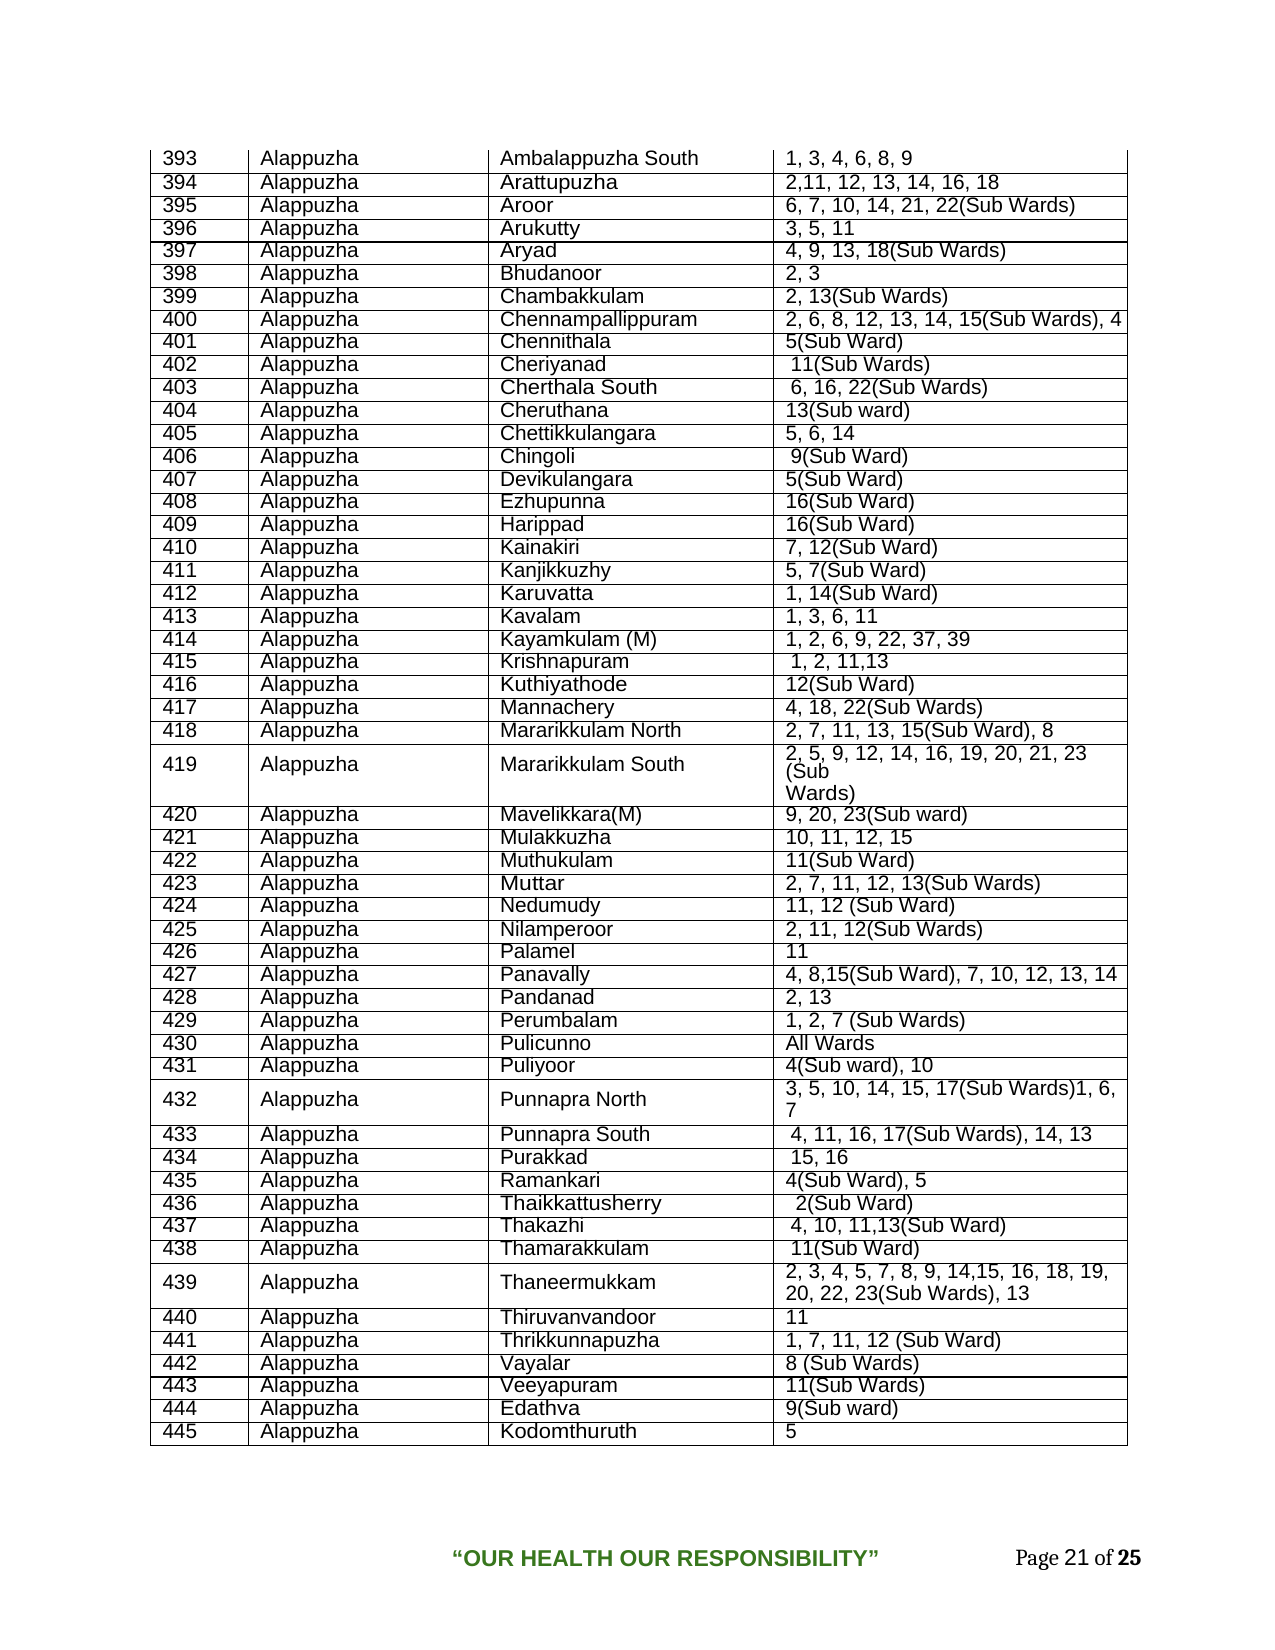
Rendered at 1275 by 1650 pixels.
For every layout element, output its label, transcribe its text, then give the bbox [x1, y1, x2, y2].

table_cell 415 [151, 654, 248, 675]
table_cell Alappuzha [249, 1355, 488, 1376]
table_cell Alappuzha [249, 1378, 488, 1399]
table_cell 434 [151, 1149, 248, 1171]
table_cell 400 [151, 311, 248, 333]
table_cell Puliyoor [489, 1058, 773, 1079]
table_cell 9(Sub Ward) [774, 448, 1127, 470]
table_cell Mulakkuzha [489, 830, 773, 851]
table_cell 417 [151, 699, 248, 721]
table_cell Alappuzha [249, 539, 488, 561]
table_cell 412 [151, 585, 248, 607]
table_cell Alappuzha [249, 966, 488, 988]
table_cell 403 [151, 379, 248, 401]
table_cell Alappuzha [249, 265, 488, 287]
table_cell 432 [151, 1080, 248, 1125]
table_cell 3, 5, 10, 14, 15, 17(Sub Wards)1, 6, 7 [774, 1080, 1127, 1125]
table_cell Alappuzha [249, 1400, 488, 1422]
table_cell Mararikkulam North [489, 722, 773, 744]
table_cell 10, 11, 12, 15 [774, 830, 1127, 851]
table_cell Alappuzha [249, 852, 488, 874]
table_cell Edathva [489, 1400, 773, 1422]
table_cell 414 [151, 631, 248, 653]
table_cell 413 [151, 608, 248, 630]
table_cell Alappuzha [249, 174, 488, 196]
table_cell Purakkad [489, 1149, 773, 1171]
table_cell Alappuzha [249, 1195, 488, 1217]
table_cell Alappuzha [249, 1241, 488, 1262]
table_cell 5(Sub Ward) [774, 471, 1127, 493]
table_cell Aroor [489, 197, 773, 218]
table_cell Alappuzha [249, 722, 488, 744]
table_cell 394 [151, 174, 248, 196]
table_cell Alappuzha [249, 1126, 488, 1148]
table_cell Alappuzha [249, 830, 488, 851]
table_cell Harippad [489, 516, 773, 538]
table_cell 395 [151, 197, 248, 218]
table_cell Alappuzha [249, 875, 488, 897]
table_cell Alappuzha [249, 745, 488, 806]
table_cell 5 [774, 1423, 1127, 1445]
table_cell Muthukulam [489, 852, 773, 874]
table_cell Alappuzha [249, 1332, 488, 1354]
table_cell 1, 2, 7 (Sub Wards) [774, 1012, 1127, 1034]
table_cell 2, 11, 12(Sub Wards) [774, 921, 1127, 942]
table_cell 431 [151, 1058, 248, 1079]
table_cell All Wards [774, 1035, 1127, 1057]
table_cell Muttar [489, 875, 773, 897]
table_cell Alappuzha [249, 807, 488, 828]
table_cell Alappuzha [249, 288, 488, 310]
table_cell Chennithala [489, 334, 773, 355]
table_cell Kodomthuruth [489, 1423, 773, 1445]
table_cell Alappuzha [249, 989, 488, 1011]
table_cell 444 [151, 1400, 248, 1422]
table_cell 2, 13 [774, 989, 1127, 1011]
table_cell 435 [151, 1172, 248, 1194]
table_cell Alappuzha [249, 494, 488, 515]
table_cell 2,11, 12, 13, 14, 16, 18 [774, 174, 1127, 196]
table_cell Devikulangara [489, 471, 773, 493]
table_cell Panavally [489, 966, 773, 988]
table_cell Alappuzha [249, 1309, 488, 1331]
table_cell Alappuzha [249, 562, 488, 584]
table_cell Alappuzha [249, 1264, 488, 1308]
table_cell Palamel [489, 944, 773, 965]
table_cell 425 [151, 921, 248, 942]
table_cell Karuvatta [489, 585, 773, 607]
table_cell Pulicunno [489, 1035, 773, 1057]
table_cell 2, 5, 9, 12, 14, 16, 19, 20, 21, 23 (Sub Wards) [774, 745, 1127, 806]
table_cell 1, 3, 6, 11 [774, 608, 1127, 630]
table_cell 16(Sub Ward) [774, 494, 1127, 515]
table_cell Pandanad [489, 989, 773, 1011]
table_cell Mararikkulam South [489, 745, 773, 806]
table_cell 11 [774, 944, 1127, 965]
table_cell Alappuzha [249, 898, 488, 919]
table_header Alappuzha [249, 150, 488, 173]
table_cell 1, 2, 11,13 [774, 654, 1127, 675]
table_cell Alappuzha [249, 471, 488, 493]
table_cell 418 [151, 722, 248, 744]
table_cell Alappuzha [249, 1172, 488, 1194]
table_cell 11(Sub Wards) [774, 356, 1127, 378]
table_cell 5(Sub Ward) [774, 334, 1127, 355]
table_cell 11, 12 (Sub Ward) [774, 898, 1127, 919]
table_cell Veeyapuram [489, 1378, 773, 1399]
table_cell 9(Sub ward) [774, 1400, 1127, 1422]
table_cell 11 [774, 1309, 1127, 1331]
table_cell 421 [151, 830, 248, 851]
table_cell Kanjikkuzhy [489, 562, 773, 584]
table_cell 422 [151, 852, 248, 874]
table_cell Chingoli [489, 448, 773, 470]
table_cell 406 [151, 448, 248, 470]
table_cell Thiruvanvandoor [489, 1309, 773, 1331]
table_cell Thamarakkulam [489, 1241, 773, 1262]
table_cell 433 [151, 1126, 248, 1148]
table_cell 6, 16, 22(Sub Wards) [774, 379, 1127, 401]
table_cell 429 [151, 1012, 248, 1034]
table_cell 2, 6, 8, 12, 13, 14, 15(Sub Wards), 4 [774, 311, 1127, 333]
table_cell Cheriyanad [489, 356, 773, 378]
table_cell 11(Sub Wards) [774, 1378, 1127, 1399]
table_cell 439 [151, 1264, 248, 1308]
table_cell 11(Sub Ward) [774, 852, 1127, 874]
table_cell 419 [151, 745, 248, 806]
table_cell 9, 20, 23(Sub ward) [774, 807, 1127, 828]
table_cell Alappuzha [249, 944, 488, 965]
table_cell Thaikkattusherry [489, 1195, 773, 1217]
table_cell Alappuzha [249, 1423, 488, 1445]
table_cell 430 [151, 1035, 248, 1057]
table_cell Alappuzha [249, 654, 488, 675]
table_cell 420 [151, 807, 248, 828]
table_cell Punnapra North [489, 1080, 773, 1125]
table_cell Aryad [489, 243, 773, 264]
table_cell 8 (Sub Wards) [774, 1355, 1127, 1376]
table_cell Thrikkunnapuzha [489, 1332, 773, 1354]
table_cell 438 [151, 1241, 248, 1262]
table_cell 398 [151, 265, 248, 287]
table_cell Ezhupunna [489, 494, 773, 515]
table_cell 11(Sub Ward) [774, 1241, 1127, 1262]
table_cell 4, 10, 11,13(Sub Ward) [774, 1218, 1127, 1239]
table_cell Thakazhi [489, 1218, 773, 1239]
table_cell 399 [151, 288, 248, 310]
table_cell 6, 7, 10, 14, 21, 22(Sub Wards) [774, 197, 1127, 218]
table_cell 4, 11, 16, 17(Sub Wards), 14, 13 [774, 1126, 1127, 1148]
table_cell Alappuzha [249, 356, 488, 378]
table_header Ambalappuzha South [489, 150, 773, 173]
table_cell 12(Sub Ward) [774, 676, 1127, 698]
table_cell Chennampallippuram [489, 311, 773, 333]
table_cell Alappuzha [249, 448, 488, 470]
table_cell Alappuzha [249, 1035, 488, 1057]
table_cell Mannachery [489, 699, 773, 721]
table_cell Cheruthana [489, 402, 773, 424]
table_cell 5, 7(Sub Ward) [774, 562, 1127, 584]
table_cell 396 [151, 220, 248, 241]
table_cell Arukutty [489, 220, 773, 241]
table_cell 4, 18, 22(Sub Wards) [774, 699, 1127, 721]
table_cell Nedumudy [489, 898, 773, 919]
table_cell Alappuzha [249, 699, 488, 721]
table_cell Alappuzha [249, 220, 488, 241]
table_cell 409 [151, 516, 248, 538]
table_cell 443 [151, 1378, 248, 1399]
table_cell Alappuzha [249, 243, 488, 264]
table_cell Alappuzha [249, 1058, 488, 1079]
table_cell Alappuzha [249, 608, 488, 630]
table_cell 2, 7, 11, 12, 13(Sub Wards) [774, 875, 1127, 897]
table_cell 402 [151, 356, 248, 378]
table_cell Perumbalam [489, 1012, 773, 1034]
table_cell Alappuzha [249, 516, 488, 538]
table_cell Alappuzha [249, 1012, 488, 1034]
table_cell 4(Sub Ward), 5 [774, 1172, 1127, 1194]
table_cell 3, 5, 11 [774, 220, 1127, 241]
table_cell Krishnapuram [489, 654, 773, 675]
table_cell 445 [151, 1423, 248, 1445]
table_cell Alappuzha [249, 334, 488, 355]
table_cell 408 [151, 494, 248, 515]
table_cell 404 [151, 402, 248, 424]
table_cell 401 [151, 334, 248, 355]
table_cell Arattupuzha [489, 174, 773, 196]
table_cell 426 [151, 944, 248, 965]
table_cell 7, 12(Sub Ward) [774, 539, 1127, 561]
table_cell 410 [151, 539, 248, 561]
table_cell Alappuzha [249, 1218, 488, 1239]
table_cell 411 [151, 562, 248, 584]
table_cell 427 [151, 966, 248, 988]
table_header 393 [151, 150, 248, 173]
table_cell Punnapra South [489, 1126, 773, 1148]
table_cell Chettikkulangara [489, 425, 773, 447]
table_cell Nilamperoor [489, 921, 773, 942]
table_cell 436 [151, 1195, 248, 1217]
table_cell 440 [151, 1309, 248, 1331]
table_cell 1, 2, 6, 9, 22, 37, 39 [774, 631, 1127, 653]
table_cell Alappuzha [249, 631, 488, 653]
table_cell Cherthala South [489, 379, 773, 401]
table_cell Alappuzha [249, 585, 488, 607]
table_cell 13(Sub ward) [774, 402, 1127, 424]
table_cell Alappuzha [249, 1149, 488, 1171]
table_cell Kainakiri [489, 539, 773, 561]
table_cell 424 [151, 898, 248, 919]
table_cell 2, 3, 4, 5, 7, 8, 9, 14,15, 16, 18, 19, 20, 22, 23(Sub Wards), 13 [774, 1264, 1127, 1308]
table_header 1, 3, 4, 6, 8, 9 [774, 150, 1127, 173]
table_cell Ramankari [489, 1172, 773, 1194]
table_cell Alappuzha [249, 197, 488, 218]
table_cell Alappuzha [249, 921, 488, 942]
table_cell 4, 8,15(Sub Ward), 7, 10, 12, 13, 14 [774, 966, 1127, 988]
table_cell Mavelikkara(M) [489, 807, 773, 828]
table_cell Alappuzha [249, 379, 488, 401]
table_cell 2, 7, 11, 13, 15(Sub Ward), 8 [774, 722, 1127, 744]
table_cell 2, 13(Sub Wards) [774, 288, 1127, 310]
table_cell 423 [151, 875, 248, 897]
table_cell Kavalam [489, 608, 773, 630]
table_cell Alappuzha [249, 425, 488, 447]
table_cell 4(Sub ward), 10 [774, 1058, 1127, 1079]
table_cell Chambakkulam [489, 288, 773, 310]
table_cell Kayamkulam (M) [489, 631, 773, 653]
table_cell Vayalar [489, 1355, 773, 1376]
table_cell 4, 9, 13, 18(Sub Wards) [774, 243, 1127, 264]
table_cell Kuthiyathode [489, 676, 773, 698]
table_cell 2(Sub Ward) [774, 1195, 1127, 1217]
table_cell 416 [151, 676, 248, 698]
table_cell 405 [151, 425, 248, 447]
table_cell Alappuzha [249, 676, 488, 698]
table_cell 397 [151, 243, 248, 264]
table_cell Alappuzha [249, 311, 488, 333]
table_cell 16(Sub Ward) [774, 516, 1127, 538]
table_cell Bhudanoor [489, 265, 773, 287]
table_cell 442 [151, 1355, 248, 1376]
table_cell 407 [151, 471, 248, 493]
table_cell 1, 14(Sub Ward) [774, 585, 1127, 607]
table_cell Alappuzha [249, 402, 488, 424]
table_cell Alappuzha [249, 1080, 488, 1125]
table_cell 1, 7, 11, 12 (Sub Ward) [774, 1332, 1127, 1354]
table_cell 437 [151, 1218, 248, 1239]
table_cell 2, 3 [774, 265, 1127, 287]
table_cell 428 [151, 989, 248, 1011]
table_cell 15, 16 [774, 1149, 1127, 1171]
table_cell Thaneermukkam [489, 1264, 773, 1308]
table_cell 441 [151, 1332, 248, 1354]
table_cell 5, 6, 14 [774, 425, 1127, 447]
